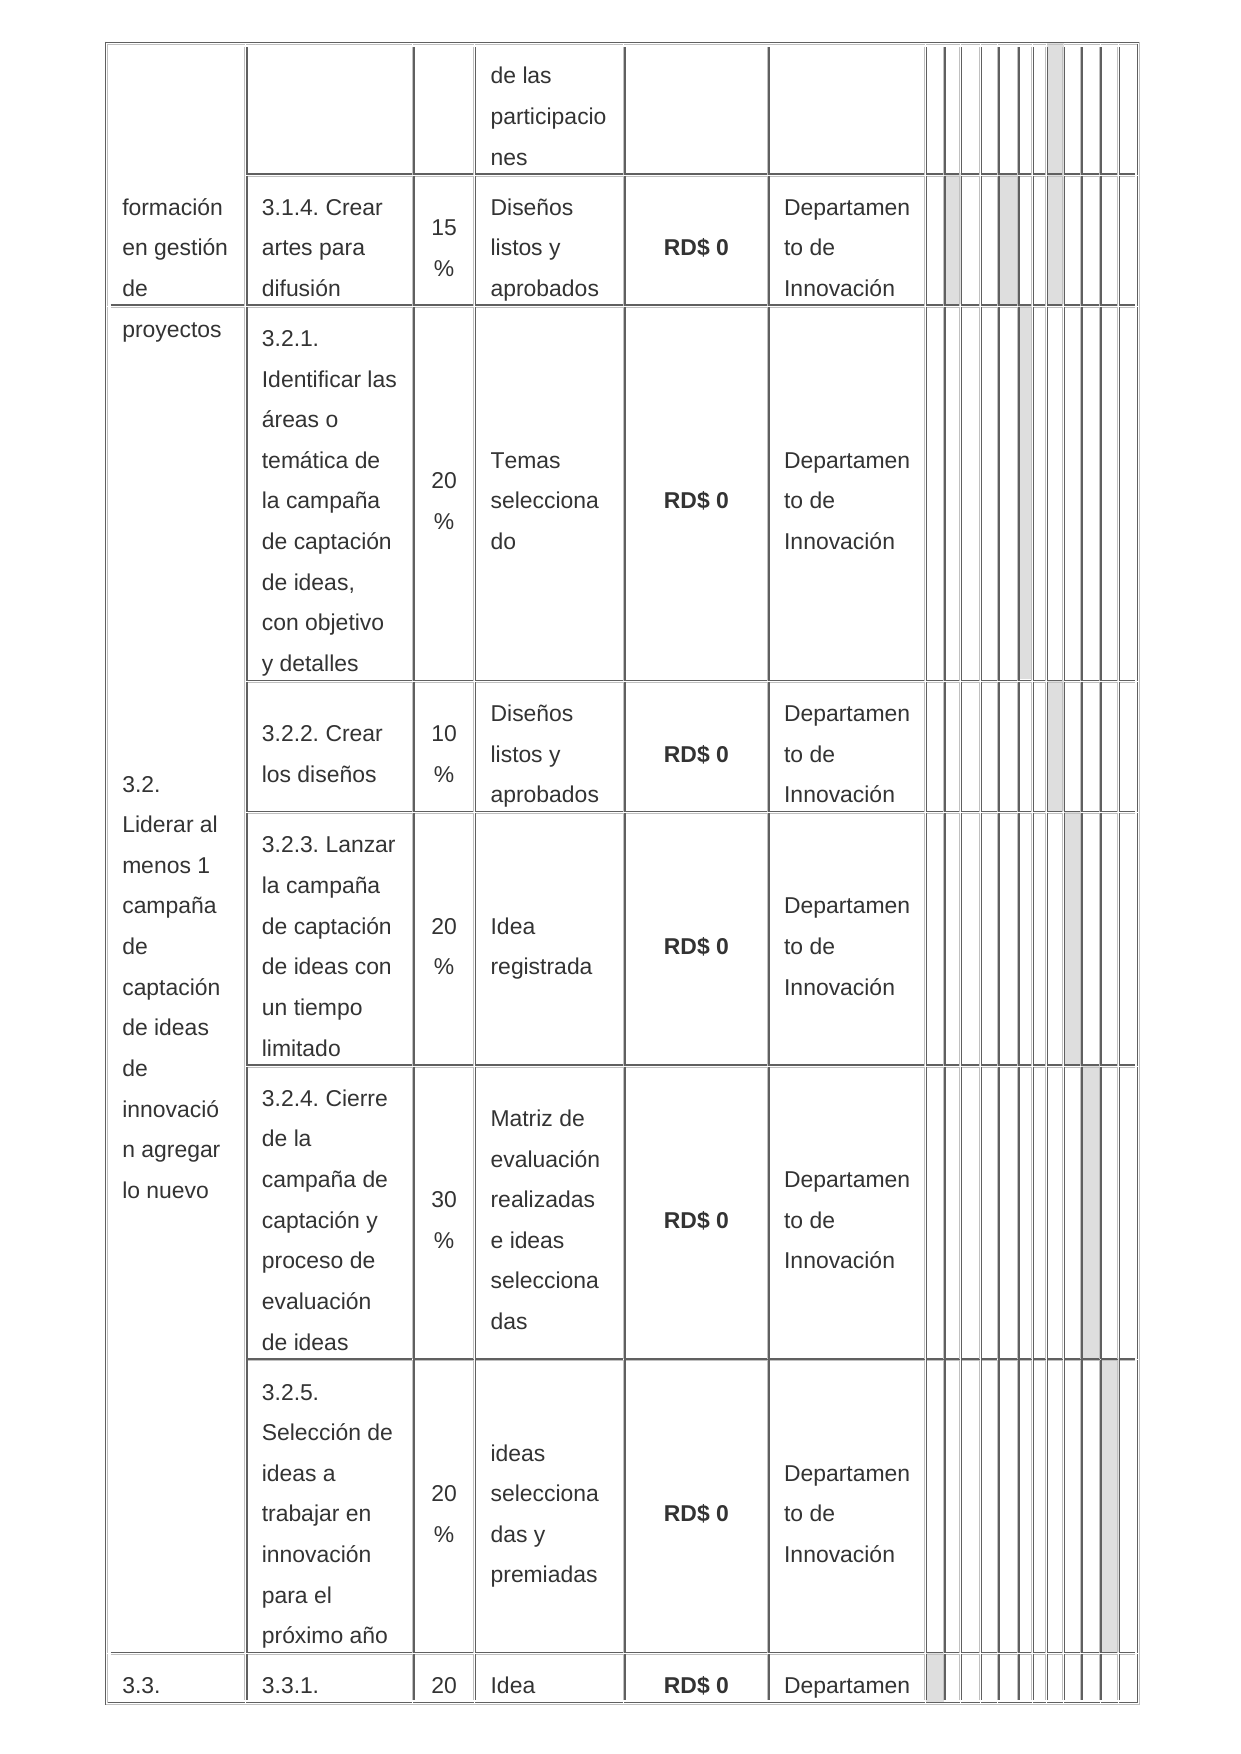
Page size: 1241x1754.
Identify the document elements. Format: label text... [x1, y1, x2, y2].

table_cell [962, 683, 979, 811]
table_cell 3.2.4. Cierre de la campaña de captación y proceso de evaluación de ideas [248, 1068, 412, 1358]
table_cell [927, 1361, 943, 1652]
table_cell [1020, 1361, 1031, 1652]
table_cell 3.2.1. Identificar las áreas o temática de la campaña de captación de ideas, con objetivo y detalles [248, 308, 412, 679]
table_cell [1065, 1361, 1080, 1652]
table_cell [475, 43, 624, 173]
table_cell [1000, 308, 1017, 679]
table_cell [927, 177, 943, 304]
table_cell [946, 683, 959, 811]
table_cell [1020, 683, 1031, 811]
table_cell RD$ 0 [624, 45, 768, 173]
table_cell [1065, 814, 1080, 1064]
table_cell [1065, 1068, 1080, 1358]
table_cell [1120, 680, 1137, 811]
table_cell [961, 1655, 981, 1702]
table_cell Temas seleccionado [476, 308, 623, 679]
table_cell [944, 45, 961, 173]
table_cell [1102, 683, 1117, 811]
table_cell [1100, 45, 1119, 173]
table_cell [1119, 811, 1138, 1064]
table_cell 20% [415, 1361, 473, 1652]
table_cell [946, 308, 959, 679]
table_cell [246, 1655, 413, 1702]
table_cell [1047, 45, 1064, 173]
table_cell [1120, 1358, 1138, 1652]
table_cell [998, 1655, 1018, 1702]
table_cell 3.1.4. Crear artes para difusión [248, 177, 412, 304]
table_cell 20% [415, 814, 473, 1064]
table_cell [1083, 1361, 1099, 1652]
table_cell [106, 1652, 246, 1702]
table_cell 20% [413, 1655, 475, 1702]
table_cell Departamento de Innovación [770, 814, 924, 1064]
table_cell [1064, 1655, 1081, 1702]
table_cell [1083, 1068, 1099, 1358]
table_cell [927, 814, 943, 1064]
table_cell [1102, 814, 1117, 1064]
table_cell [946, 814, 959, 1064]
table_cell 20% [415, 308, 473, 679]
table_cell [1120, 173, 1137, 304]
table_cell [1048, 683, 1062, 811]
table_cell [1065, 177, 1080, 304]
table_cell [1100, 1655, 1119, 1702]
table_cell [1083, 814, 1099, 1064]
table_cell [246, 43, 413, 173]
table_cell [962, 814, 979, 1064]
table_cell 30% [415, 1068, 473, 1358]
table_cell [1120, 1064, 1137, 1358]
table_cell [926, 1655, 944, 1702]
table_cell RD$ 0 [626, 683, 767, 811]
table_cell [1018, 1655, 1032, 1702]
table_cell [1020, 308, 1031, 679]
table_cell [1083, 308, 1099, 679]
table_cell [768, 1655, 926, 1702]
table_cell [1102, 308, 1117, 679]
table_cell [1034, 814, 1045, 1064]
table_cell [946, 1068, 959, 1358]
table_cell [1033, 1655, 1047, 1702]
table_cell [1065, 308, 1080, 679]
table_cell [927, 308, 943, 679]
table_cell RD$ 0 [626, 814, 767, 1064]
table_cell 3.2.2. Crear los diseños [248, 683, 412, 811]
table_cell [1120, 304, 1137, 679]
table_cell 10% [415, 683, 473, 811]
table_cell [1065, 683, 1080, 811]
table_cell Diseños listos y aprobados [476, 683, 623, 811]
table_cell [1000, 683, 1017, 811]
table_cell ideas seleccionadas y premiadas [476, 1361, 623, 1652]
table_cell 3.2.3. Lanzar la campaña de captación de ideas con un tiempo limitado [248, 814, 412, 1064]
table_cell RD$ 0 [624, 1655, 768, 1702]
table_cell [1048, 1068, 1062, 1358]
table_cell 3.2.5. Selección de ideas a trabajar en innovación para el próximo año [248, 1361, 412, 1652]
table_cell [1048, 308, 1062, 679]
table_cell Departamento de Innovación [770, 683, 924, 811]
table_cell [1048, 814, 1062, 1064]
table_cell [768, 45, 926, 173]
table_cell [1000, 1068, 1017, 1358]
table_cell [982, 683, 997, 811]
table_cell [1033, 45, 1047, 173]
table_cell [1081, 45, 1100, 173]
table_cell [1064, 45, 1081, 173]
table_cell [1034, 308, 1045, 679]
table_cell [1102, 1068, 1117, 1358]
table_cell [981, 1655, 998, 1702]
table_cell [946, 1361, 959, 1652]
table_cell [926, 45, 944, 173]
table_cell [1034, 683, 1045, 811]
table_cell [1034, 1361, 1045, 1652]
table_cell [1119, 1652, 1138, 1702]
table_cell [1000, 177, 1017, 304]
table_cell [927, 1068, 943, 1358]
table_cell Departamento de Innovación [770, 177, 924, 304]
table_cell [982, 1068, 997, 1358]
table_cell [962, 308, 979, 679]
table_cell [770, 1361, 924, 1652]
table_cell Departamento de Innovación [770, 308, 924, 679]
table_cell [962, 1068, 979, 1358]
table_cell [1034, 177, 1045, 304]
table_cell [1018, 45, 1032, 173]
table_cell [1034, 1068, 1045, 1358]
table_cell [1020, 1068, 1031, 1358]
table_cell [1119, 45, 1137, 173]
table_cell [1081, 1655, 1100, 1702]
table_cell [961, 45, 981, 173]
table_cell [946, 177, 959, 304]
table_cell Matriz de evaluación realizadas e ideas seleccionadas [476, 1068, 623, 1358]
table_cell RD$ 0 [626, 308, 767, 679]
table_cell [982, 1361, 997, 1652]
table_cell [962, 1361, 979, 1652]
table_cell [1083, 177, 1099, 304]
table_cell [1020, 814, 1031, 1064]
table_cell Diseños listos y aprobados [476, 177, 623, 304]
table_cell [1083, 683, 1099, 811]
table_cell [927, 683, 943, 811]
table_cell [1000, 814, 1017, 1064]
table_cell [962, 177, 979, 304]
table_cell [944, 1655, 961, 1702]
table_cell 3.2. Liderar al menos 1 campaña de captación de ideas de innovación agregar lo nuevo [108, 304, 244, 1652]
table_cell [1102, 1361, 1117, 1652]
table_cell Departamento de Innovación [770, 1068, 924, 1358]
table_cell [1020, 177, 1031, 304]
table_cell [982, 177, 997, 304]
table_cell [1048, 1361, 1062, 1652]
table_cell [982, 814, 997, 1064]
table_cell Idea registrada [476, 814, 623, 1064]
table_cell [998, 45, 1018, 173]
table_cell Idea registrada [475, 1655, 624, 1702]
table_cell [981, 43, 998, 173]
table_cell [1048, 177, 1062, 304]
table_cell [1000, 1361, 1017, 1652]
table_cell RD$ 0 [626, 177, 767, 304]
table_cell 45% [413, 45, 475, 173]
table_cell [1102, 177, 1117, 304]
table_cell RD$ 0 [626, 1361, 767, 1652]
table_cell 15% [415, 177, 473, 304]
table_cell [982, 308, 997, 679]
table_cell RD$ 0 [626, 1068, 767, 1358]
table_cell [1047, 1655, 1064, 1702]
